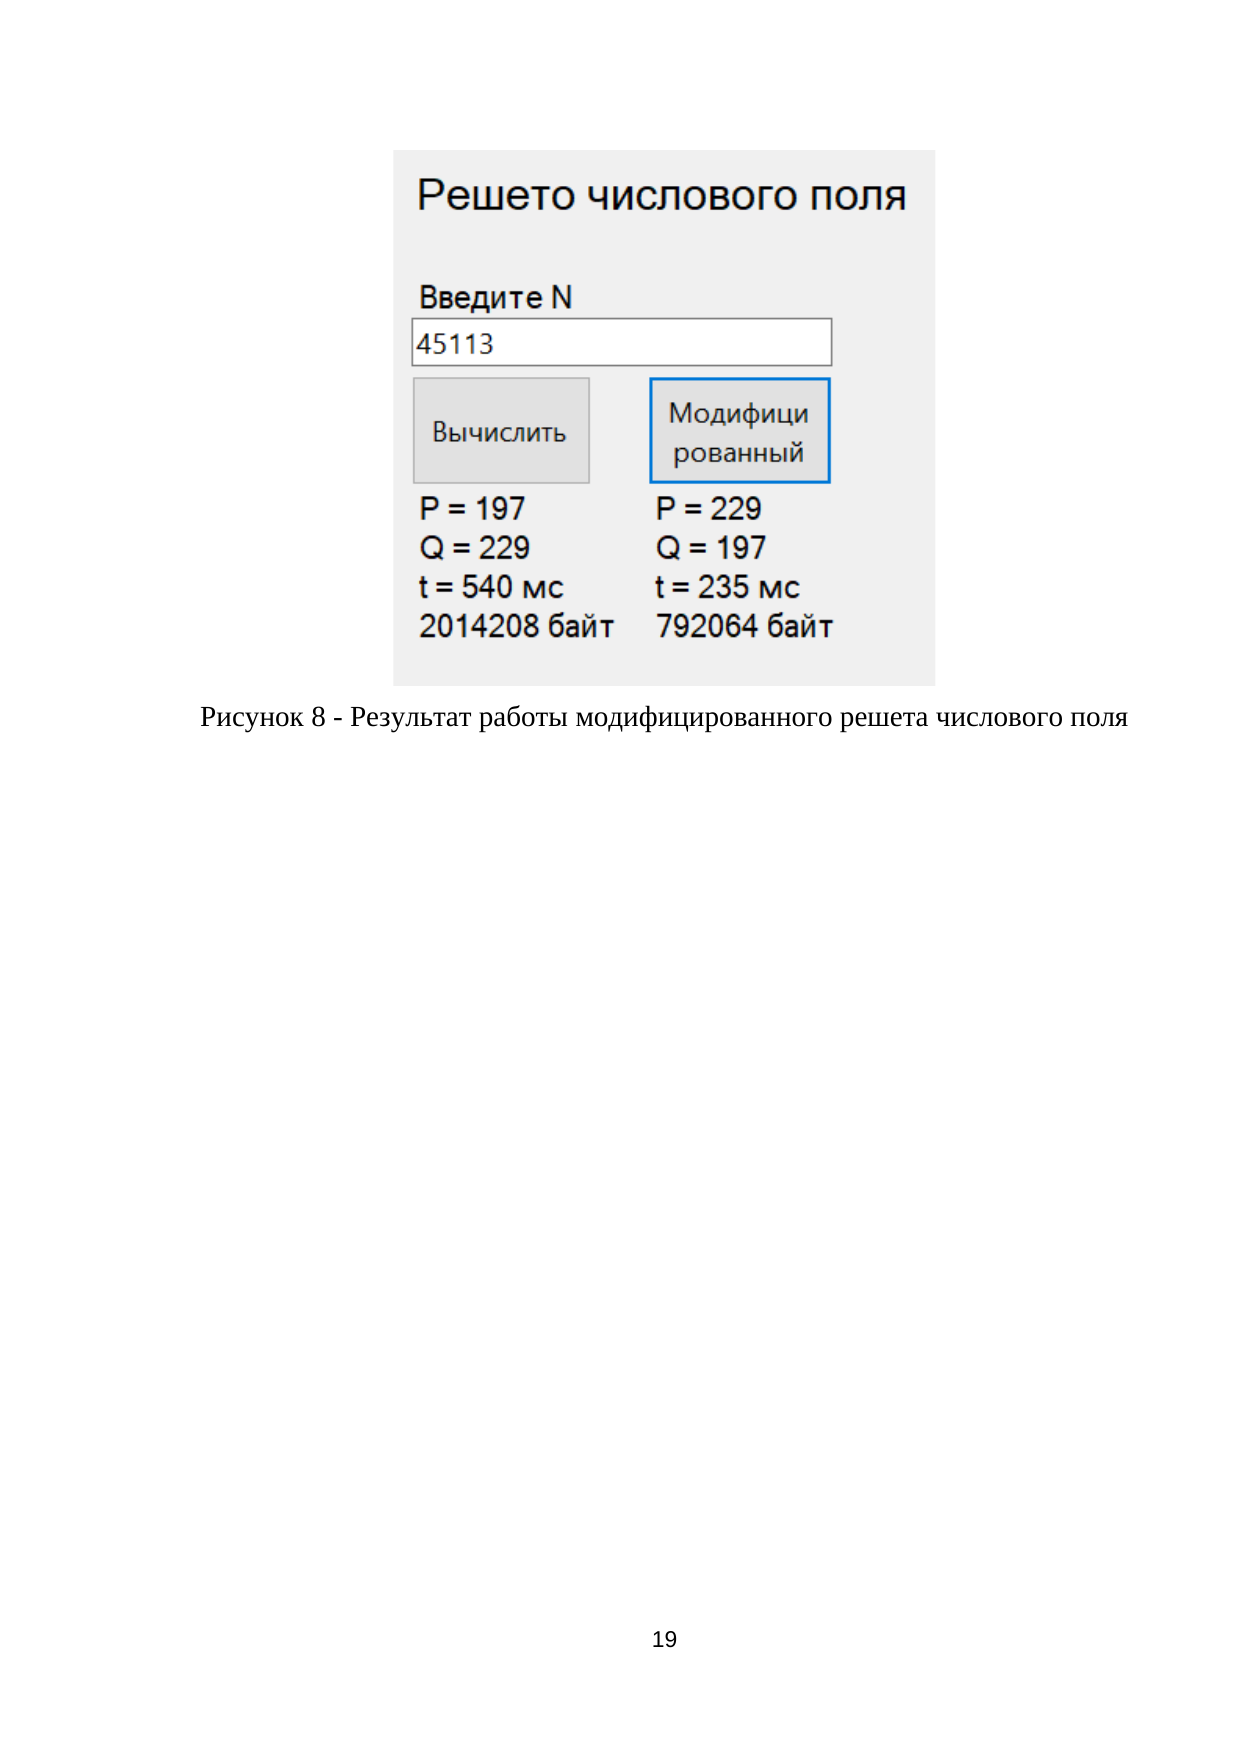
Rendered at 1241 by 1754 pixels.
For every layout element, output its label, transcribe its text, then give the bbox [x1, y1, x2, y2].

text Рисунок 8 - Результат работы модифицированного решета числового поля [177, 699, 1152, 733]
picture [393, 150, 936, 686]
